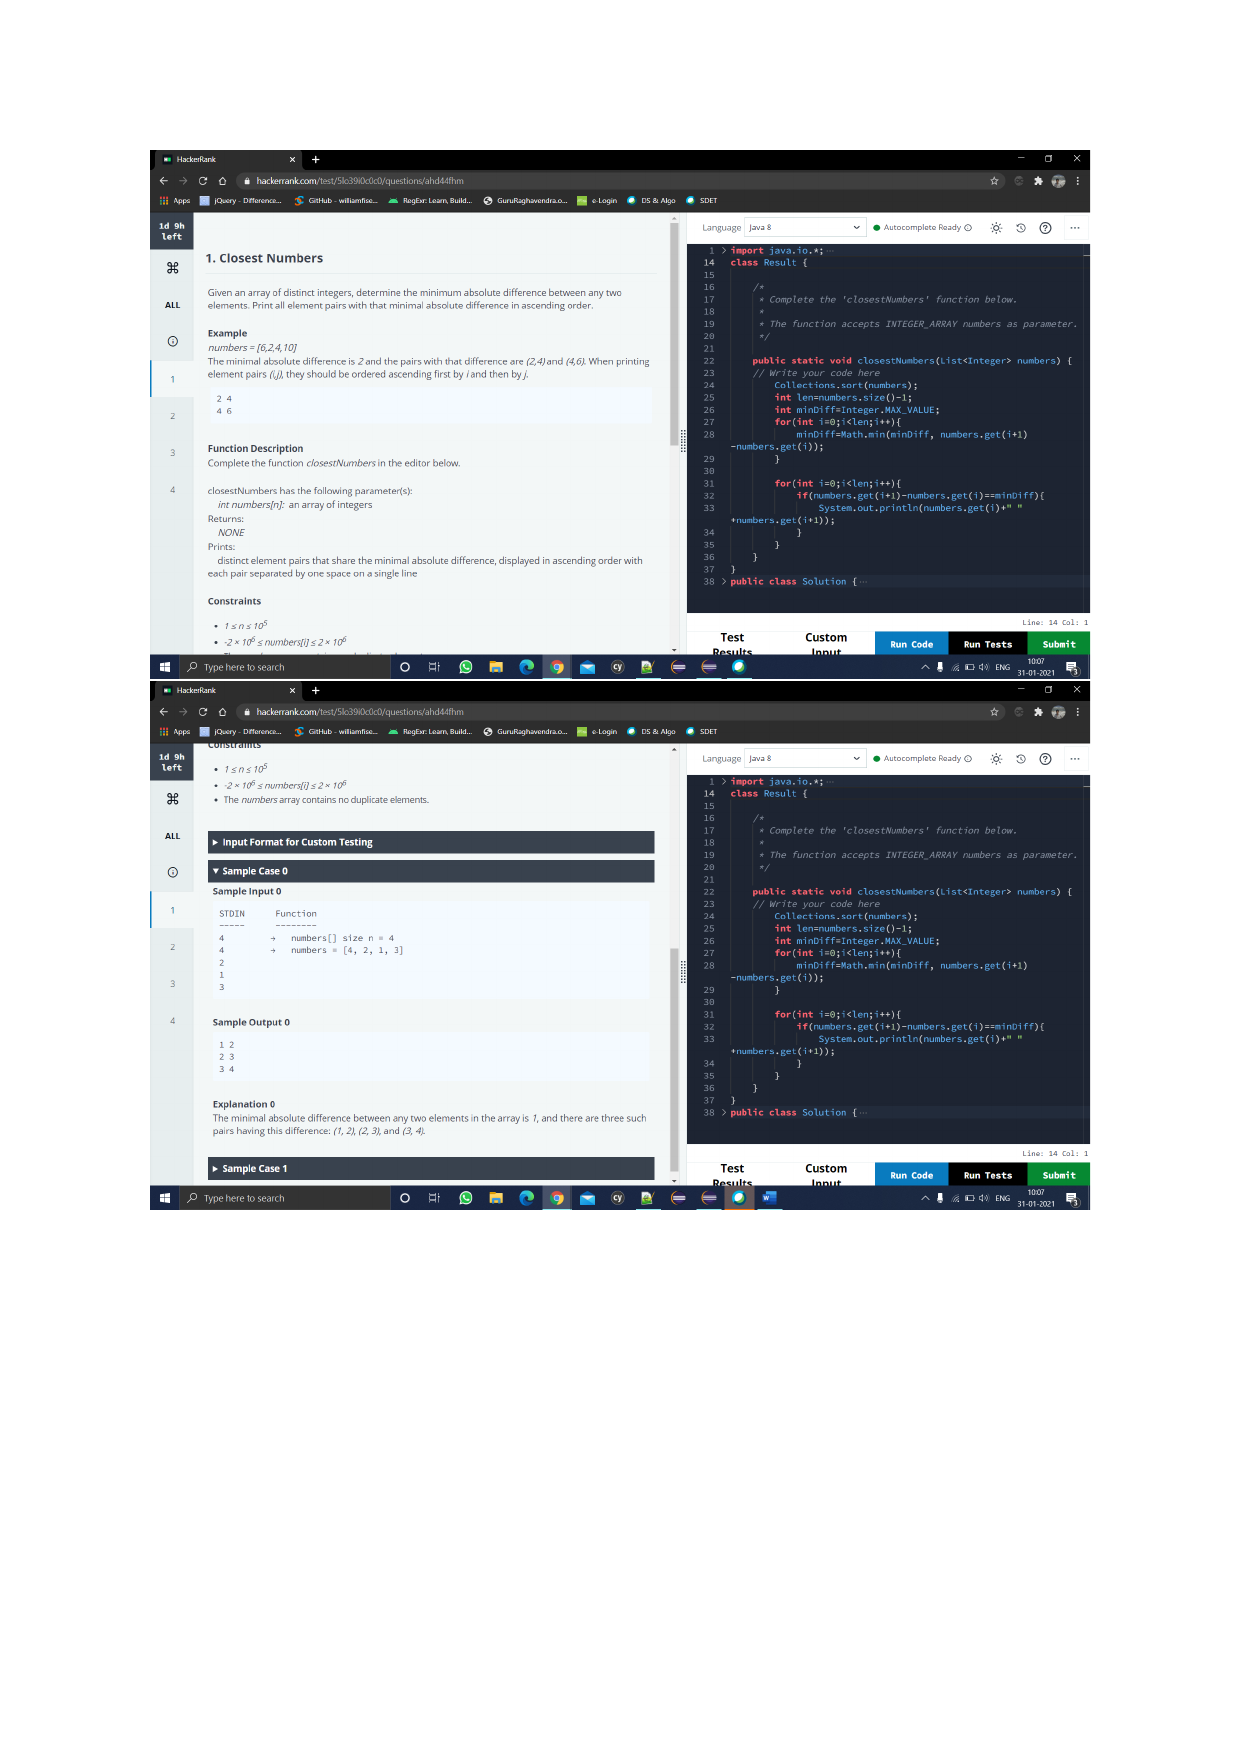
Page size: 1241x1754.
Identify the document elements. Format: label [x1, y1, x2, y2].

picture [150, 681, 1091, 1210]
picture [150, 150, 1091, 679]
